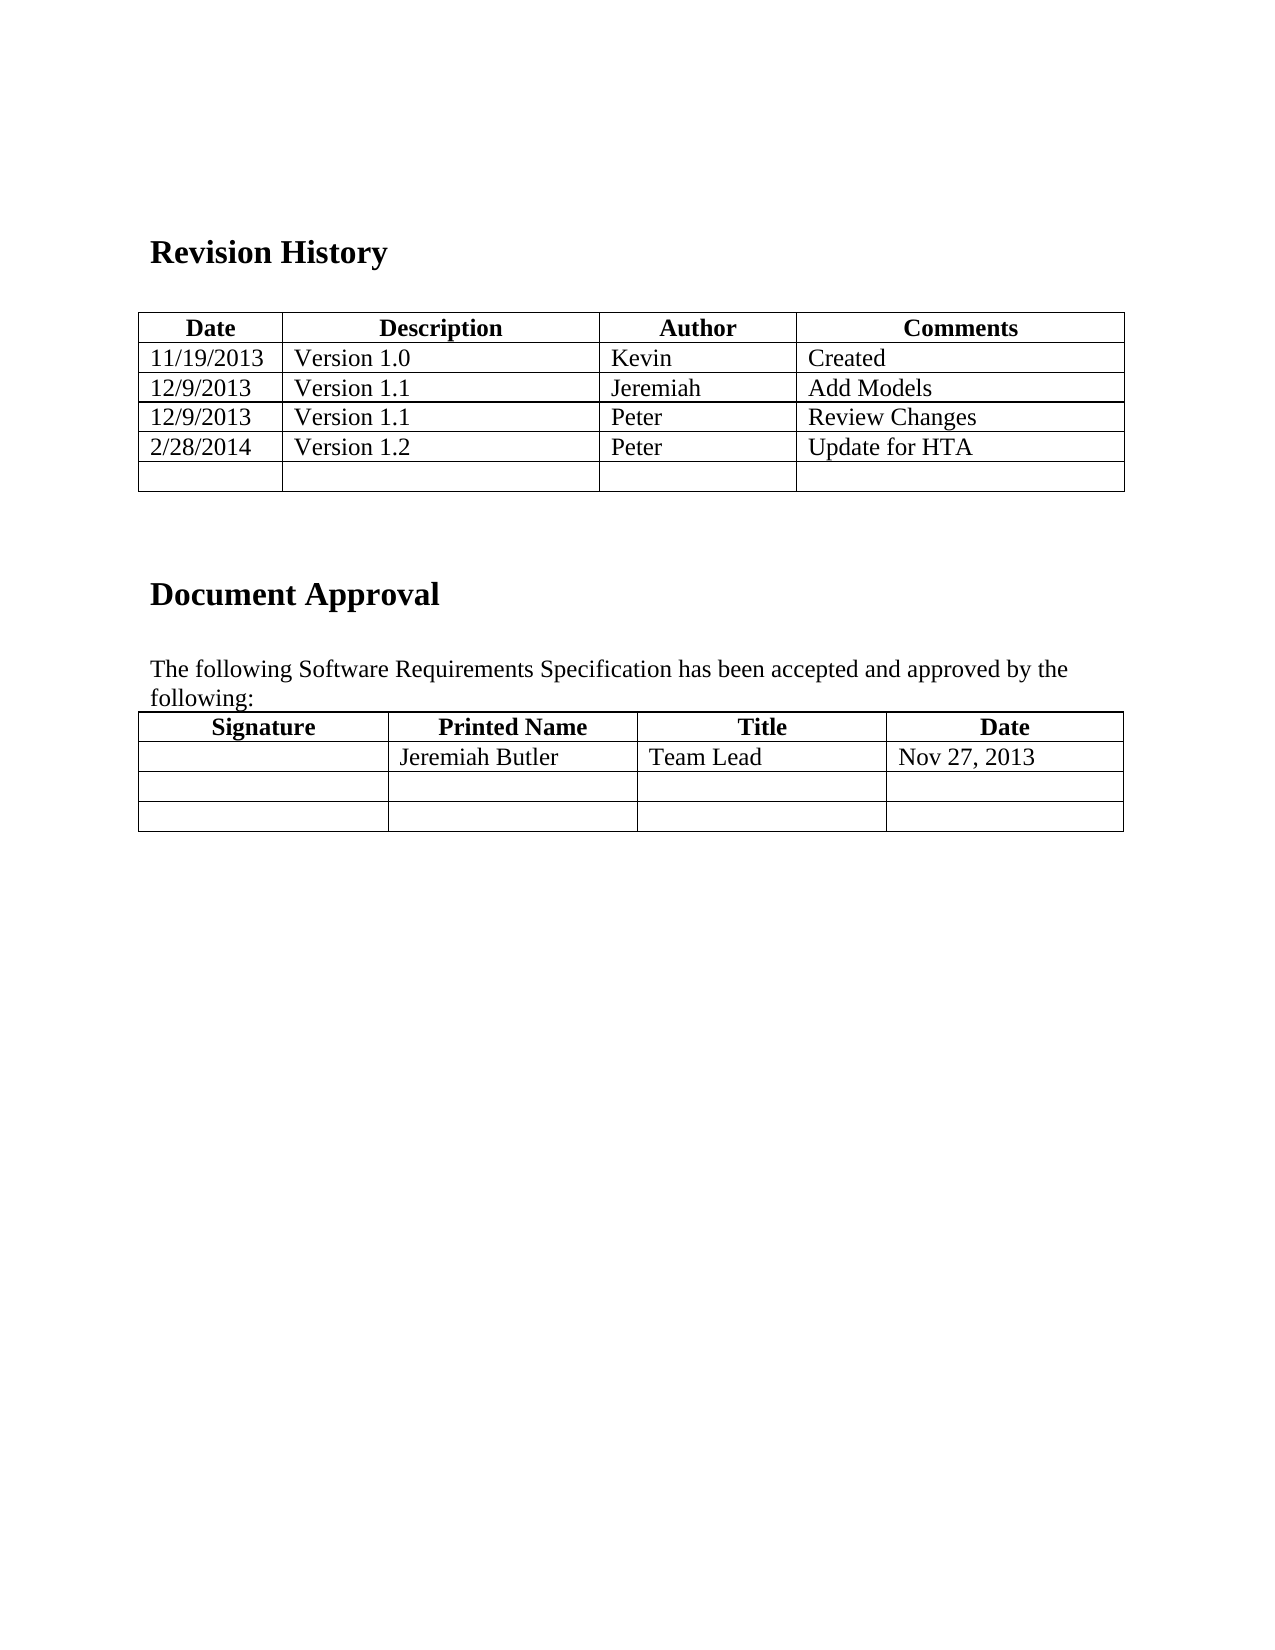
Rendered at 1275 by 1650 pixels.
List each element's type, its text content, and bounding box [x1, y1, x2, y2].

table_cell Peter [600, 403, 796, 431]
table_cell 12/9/2013 [139, 373, 282, 401]
table_header Date [139, 313, 282, 342]
subtitle Revision History [150, 232, 1125, 271]
table_cell Version 1.2 [283, 432, 599, 461]
table_cell 12/9/2013 [139, 403, 282, 431]
table_cell Add Models [797, 373, 1124, 401]
table_cell Version 1.1 [283, 403, 599, 431]
table_cell 11/19/2013 [139, 343, 282, 372]
table_cell Jeremiah [600, 373, 796, 401]
table_cell Jeremiah Butler [389, 742, 637, 771]
table_cell Review Changes [797, 403, 1124, 431]
table_cell Nov 27, 2013 [887, 742, 1123, 771]
table_cell [389, 772, 637, 801]
table_cell 2/28/2014 [139, 432, 282, 461]
table_cell Kevin [600, 343, 796, 372]
table_header Comments [797, 313, 1124, 342]
table_cell [887, 802, 1123, 831]
table_cell [887, 772, 1123, 801]
table_header Signature [139, 713, 388, 741]
table_cell [389, 802, 637, 831]
table_cell [139, 742, 388, 771]
table_cell Created [797, 343, 1124, 372]
table_header Title [638, 713, 886, 741]
table_cell Peter [600, 432, 796, 461]
table_cell Update for HTA [797, 432, 1124, 461]
table_header Date [887, 713, 1123, 741]
table_cell Version 1.0 [283, 343, 599, 372]
table_cell [600, 462, 796, 491]
table_cell [139, 802, 388, 831]
table_cell [283, 462, 599, 491]
table_header Printed Name [389, 713, 637, 741]
table_header Author [600, 313, 796, 342]
table_header Description [283, 313, 599, 342]
table_cell [638, 802, 886, 831]
table_cell Team Lead [638, 742, 886, 771]
table_cell [139, 462, 282, 491]
table_cell [797, 462, 1124, 491]
table_cell Version 1.1 [283, 373, 599, 401]
text The following Software Requirements Specification has been accepted and approved by the following: [150, 654, 1125, 711]
subtitle Document Approval [150, 574, 1125, 613]
table_cell [139, 772, 388, 801]
table_cell [638, 772, 886, 801]
